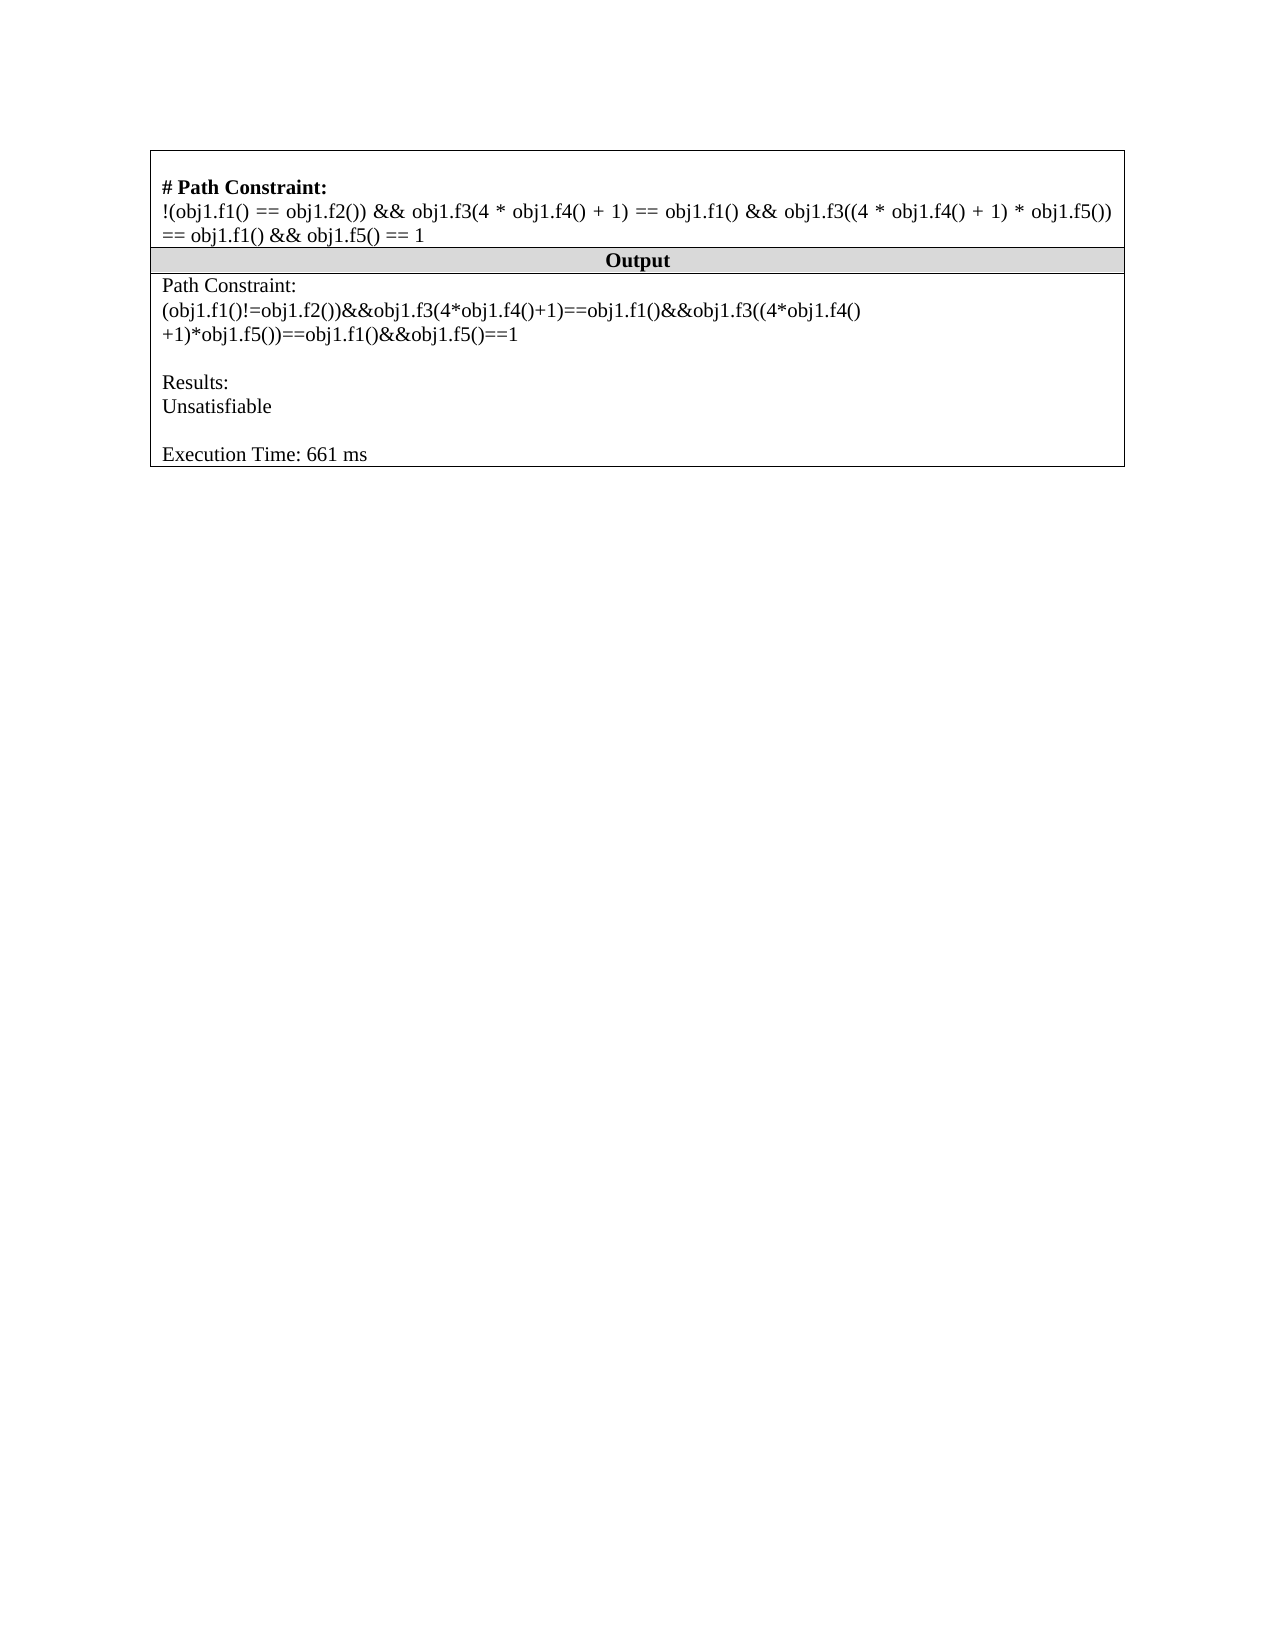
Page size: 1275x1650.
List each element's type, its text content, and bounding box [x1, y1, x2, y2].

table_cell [151, 151, 1124, 247]
table_cell Path Constraint: (obj1.f1()!=obj1.f2())&&obj1.f3(4*obj1.f4()+1)==obj1.f1()&&obj1.f3((4*obj1.f4()+1)*obj1.f5())==obj1.f1()&&obj1.f5()==1 Results: Unsatisfiable Execution Time: 661 ms [151, 274, 1124, 466]
table_cell Output [151, 248, 1124, 272]
